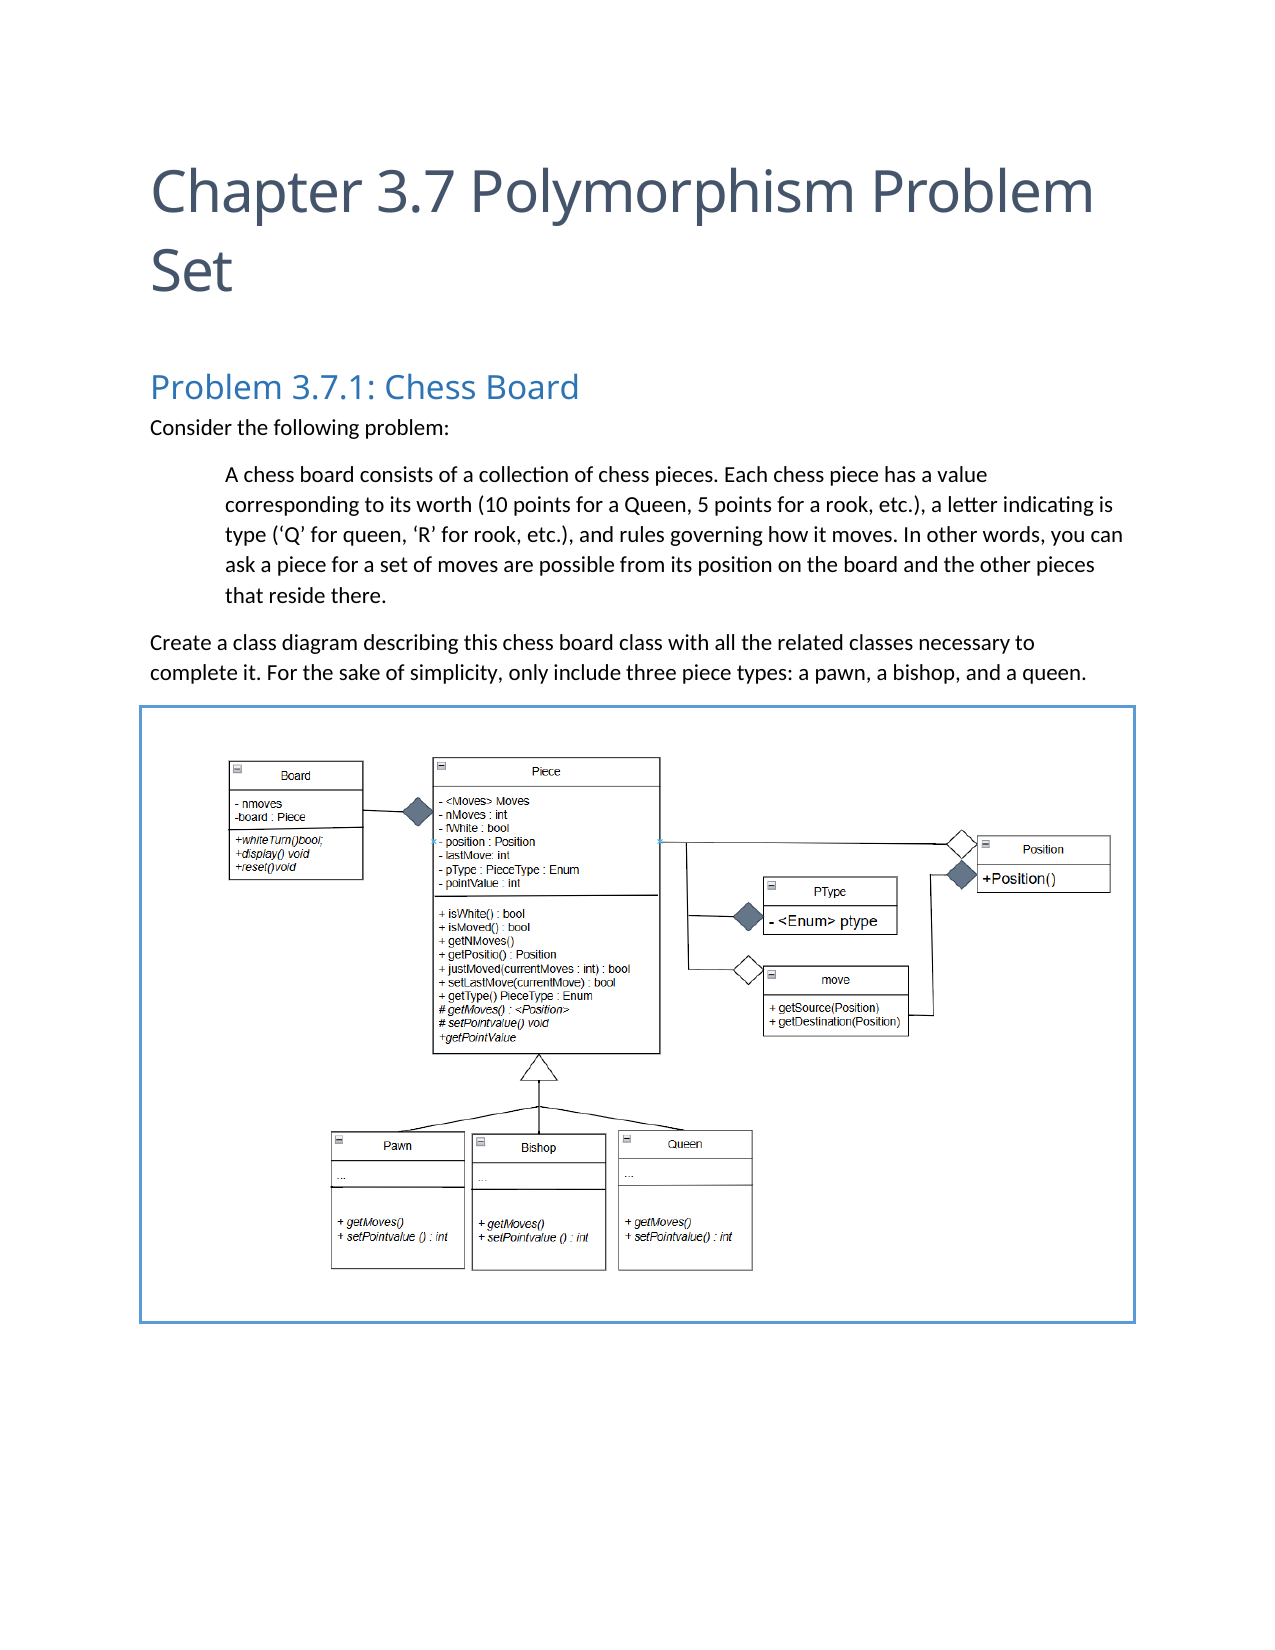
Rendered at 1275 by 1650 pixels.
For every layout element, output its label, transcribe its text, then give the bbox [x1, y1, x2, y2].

text A chess board consists of a collection of chess pieces. Each chess piece has a value corresponding to its worth (10 points for a Queen, 5 points for a rook, etc.), a letter indicating is type (‘Q’ for queen, ‘R’ for rook, etc.), and rules governing how it moves. In other words, you can ask a piece for a set of moves are possible from its position on the board and the other pieces that reside there. [225, 460, 1125, 609]
subtitle Problem 3.7.1: Chess Board [150, 364, 1125, 409]
picture [150, 710, 1125, 1319]
title Chapter 3.7 Polymorphism Problem Set [150, 150, 1125, 309]
text Consider the following problem: [150, 413, 1125, 441]
text Create a class diagram describing this chess board class with all the related classes necessary to complete it. For the sake of simplicity, only include three piece types: a pawn, a bishop, and a queen. [150, 628, 1125, 686]
